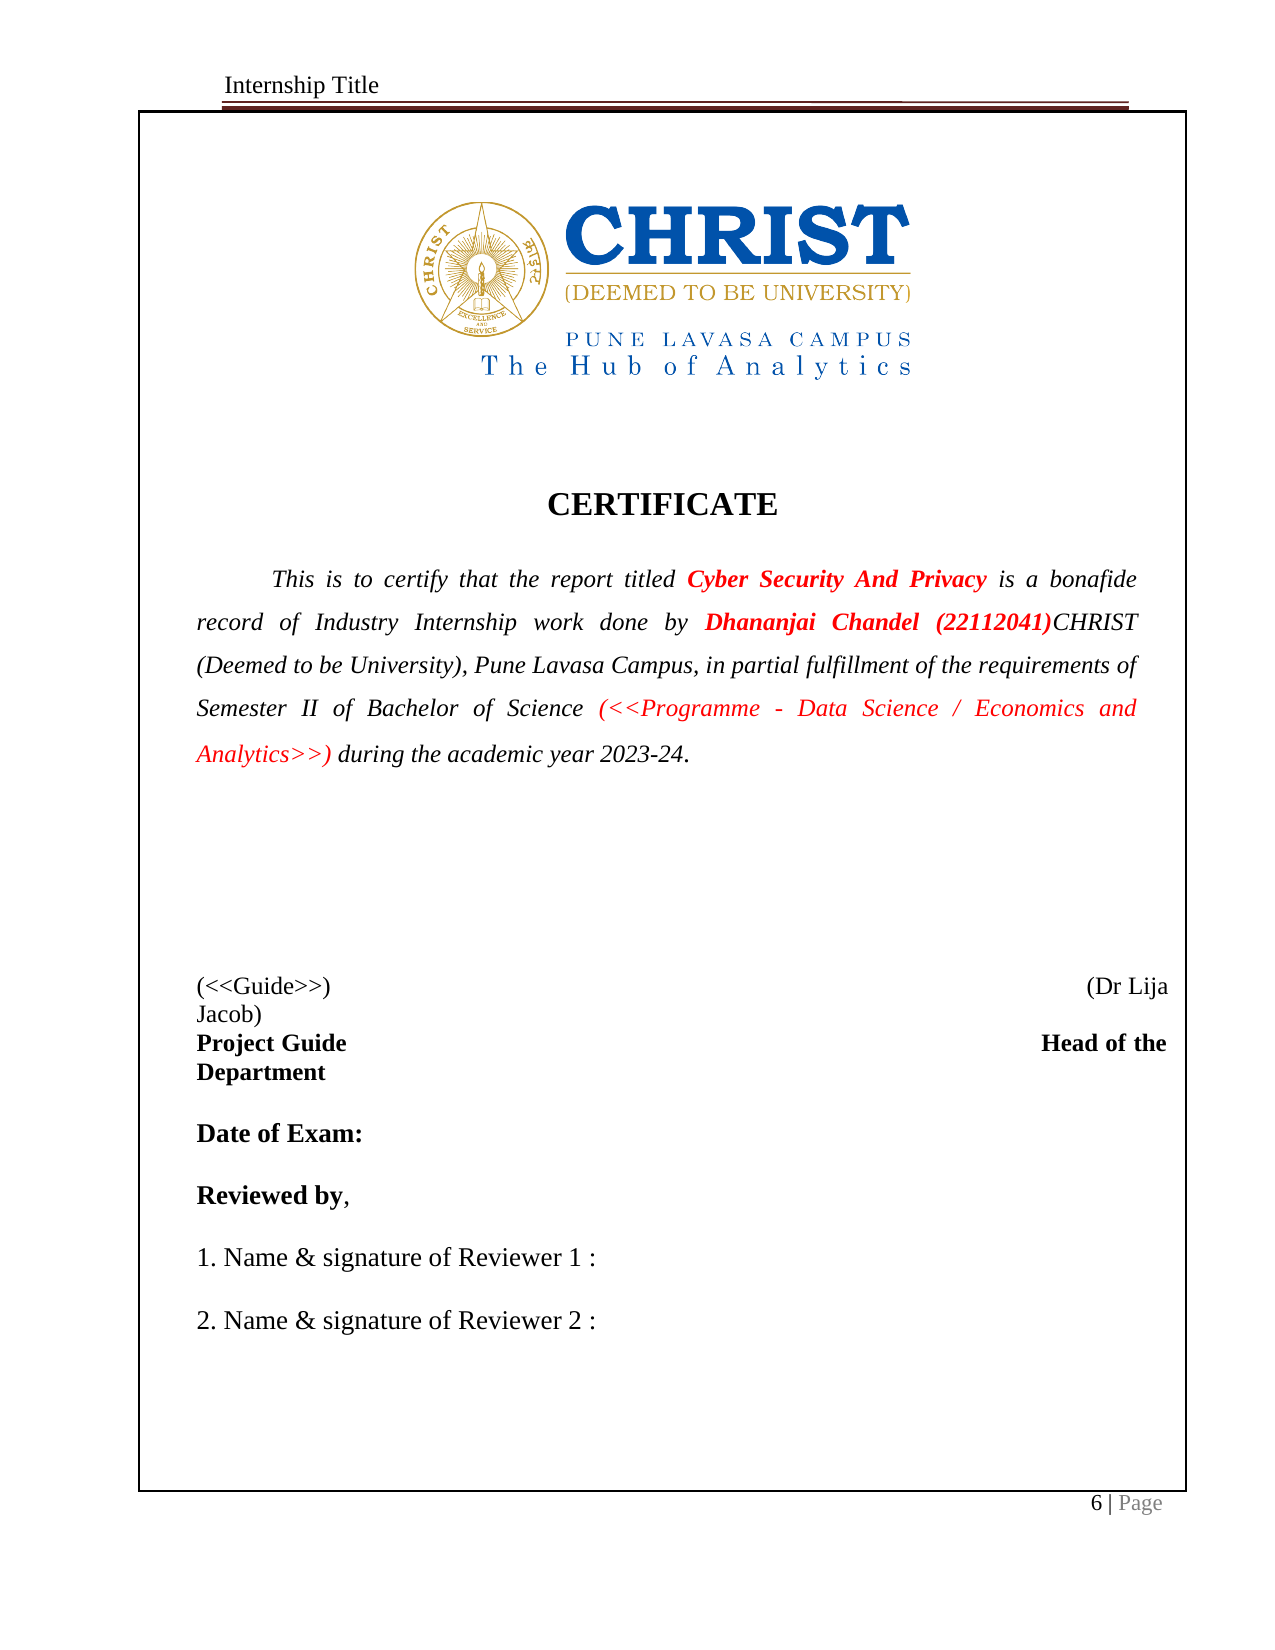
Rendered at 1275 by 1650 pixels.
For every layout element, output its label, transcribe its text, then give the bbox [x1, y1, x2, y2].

picture [414, 202, 911, 380]
table_header CERTIFICATE This is to certify that the report titled Cyber Security And Privacy is a bonafide record of Industry Internship work done by Dhananjai Chandel (22112041)CHRIST (Deemed to be University), Pune Lavasa Campus, in partial fulfillment of the requirements of Semester II of Bachelor of Science (<<Programme - Data Science / Economics and Analytics>>) during the academic year 2023-24. (<<Guide>>) (Dr Lija Jacob) Project Guide Head of the Department Date of Exam: Reviewed by, 1. Name & signature of Reviewer 1 : 2. Name & signature of Reviewer 2 : [140, 113, 1185, 1489]
